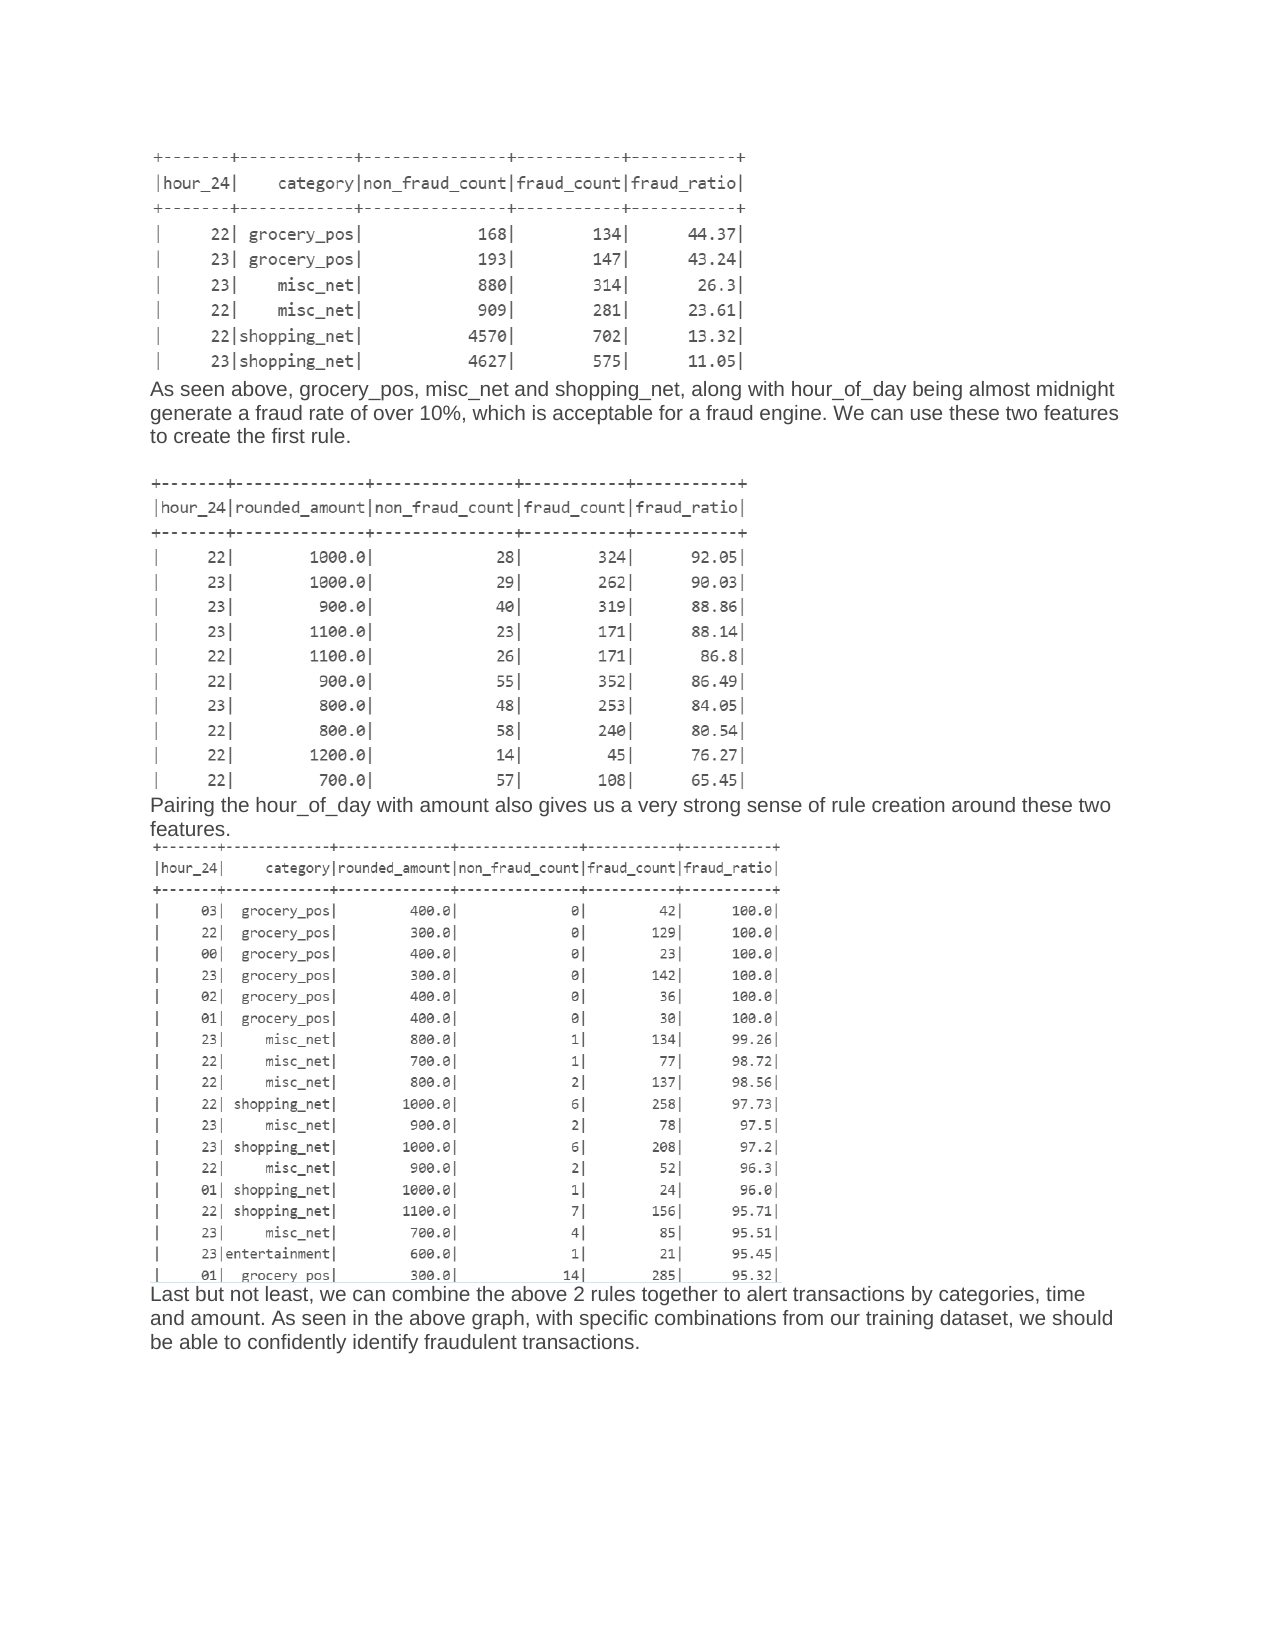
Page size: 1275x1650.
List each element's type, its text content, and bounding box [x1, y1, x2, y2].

text Last but not least, we can combine the above 2 rules together to alert transactions by categories, time and amount. As seen in the above graph, with specific combinations from our training dataset, we should be able to confidently identify fraudulent transactions. [150, 1282, 1125, 1354]
text As seen above, grocery_pos, misc_net and shopping_net, along with hour_of_day being almost midnight generate a fraud rate of over 10%, which is acceptable for a fraud engine. We can use these two features to create the first rule. [150, 376, 1125, 448]
picture [150, 472, 748, 793]
text Pairing the hour_of_day with amount also gives us a very strong sense of rule creation around these two features. [150, 793, 1125, 841]
picture [150, 150, 746, 377]
picture [150, 840, 782, 1283]
